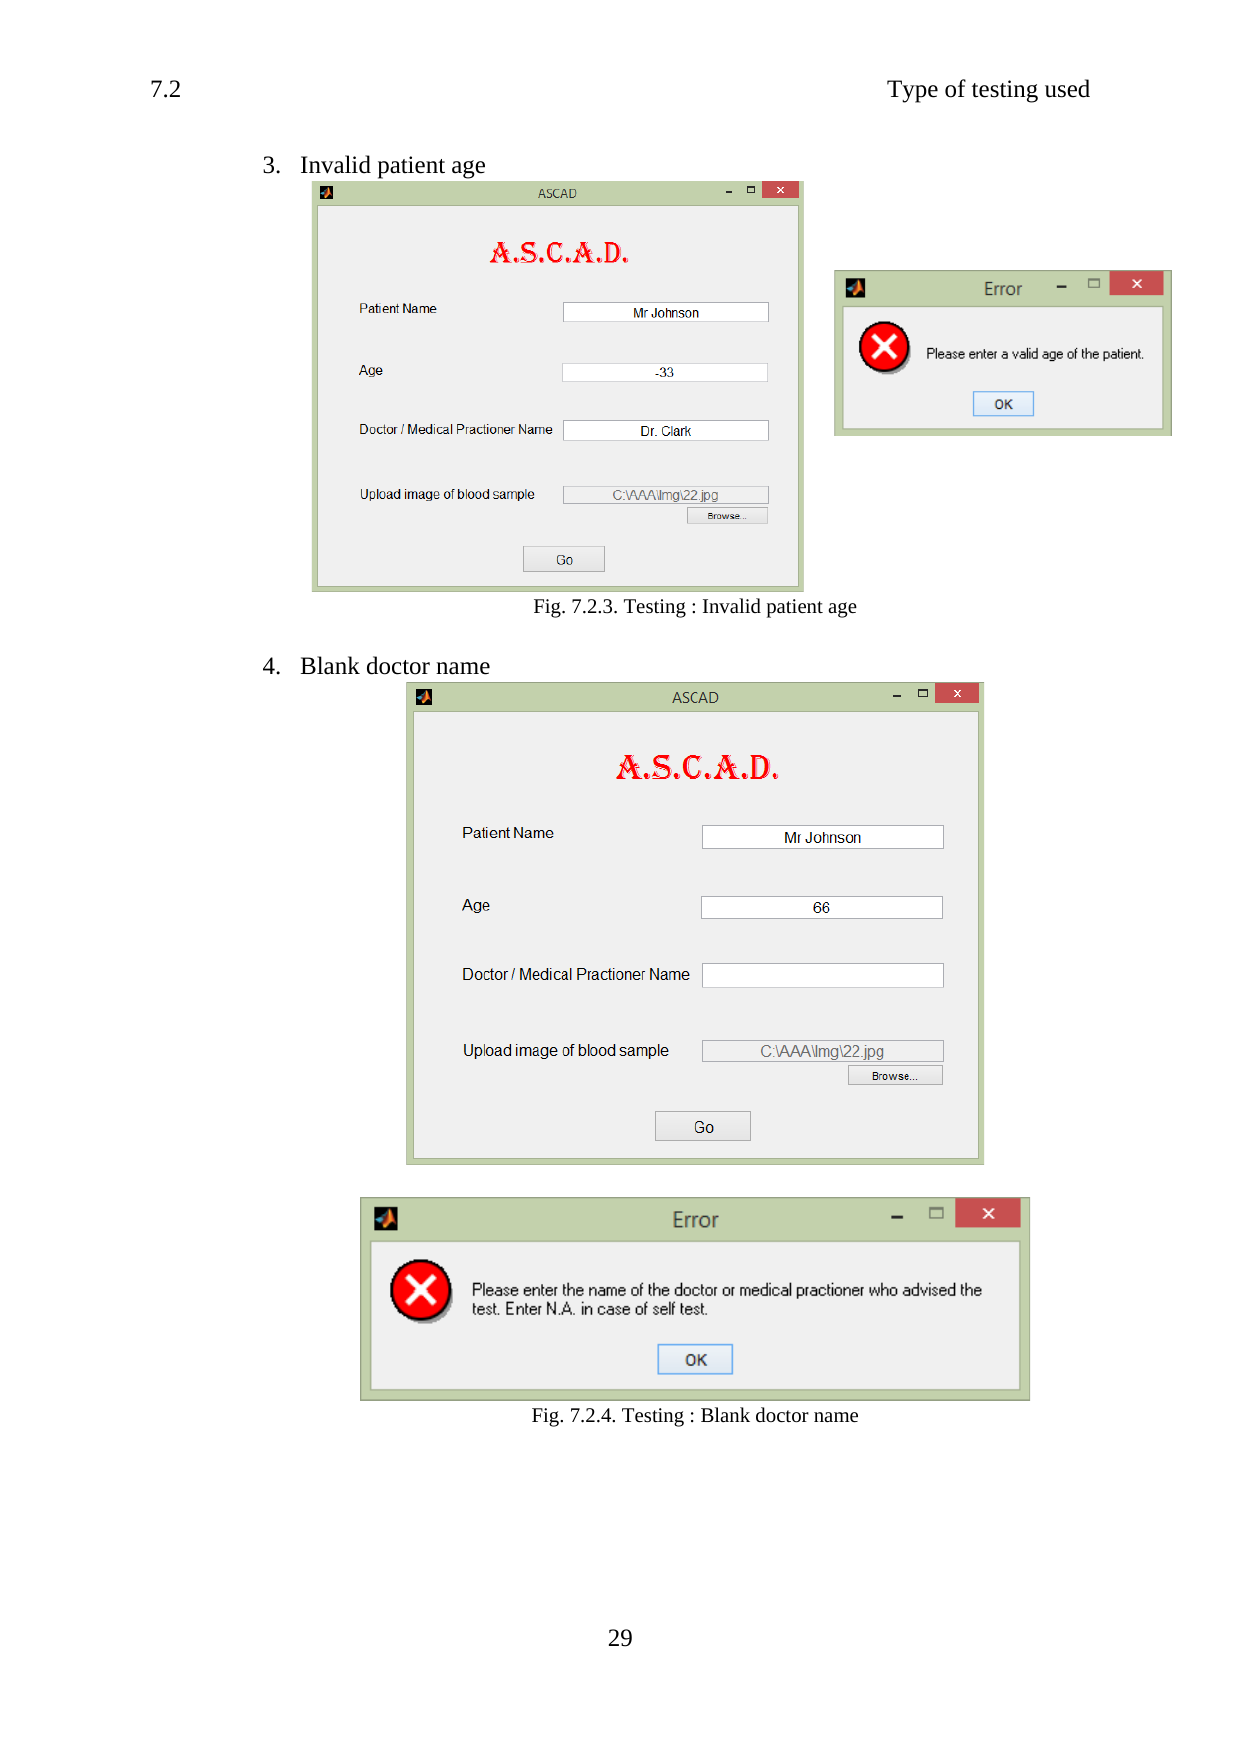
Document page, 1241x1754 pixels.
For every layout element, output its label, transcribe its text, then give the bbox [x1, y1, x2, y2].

list Fig. 7.2.4. Testing : Blank doctor name [300, 1403, 1090, 1427]
picture [834, 270, 1172, 436]
list Blank doctor name [262, 651, 1090, 680]
picture [360, 1197, 1031, 1401]
picture [406, 682, 985, 1165]
picture [311, 181, 804, 592]
list Invalid patient age [262, 150, 1090, 179]
list Fig. 7.2.3. Testing : Invalid patient age [300, 594, 1090, 618]
